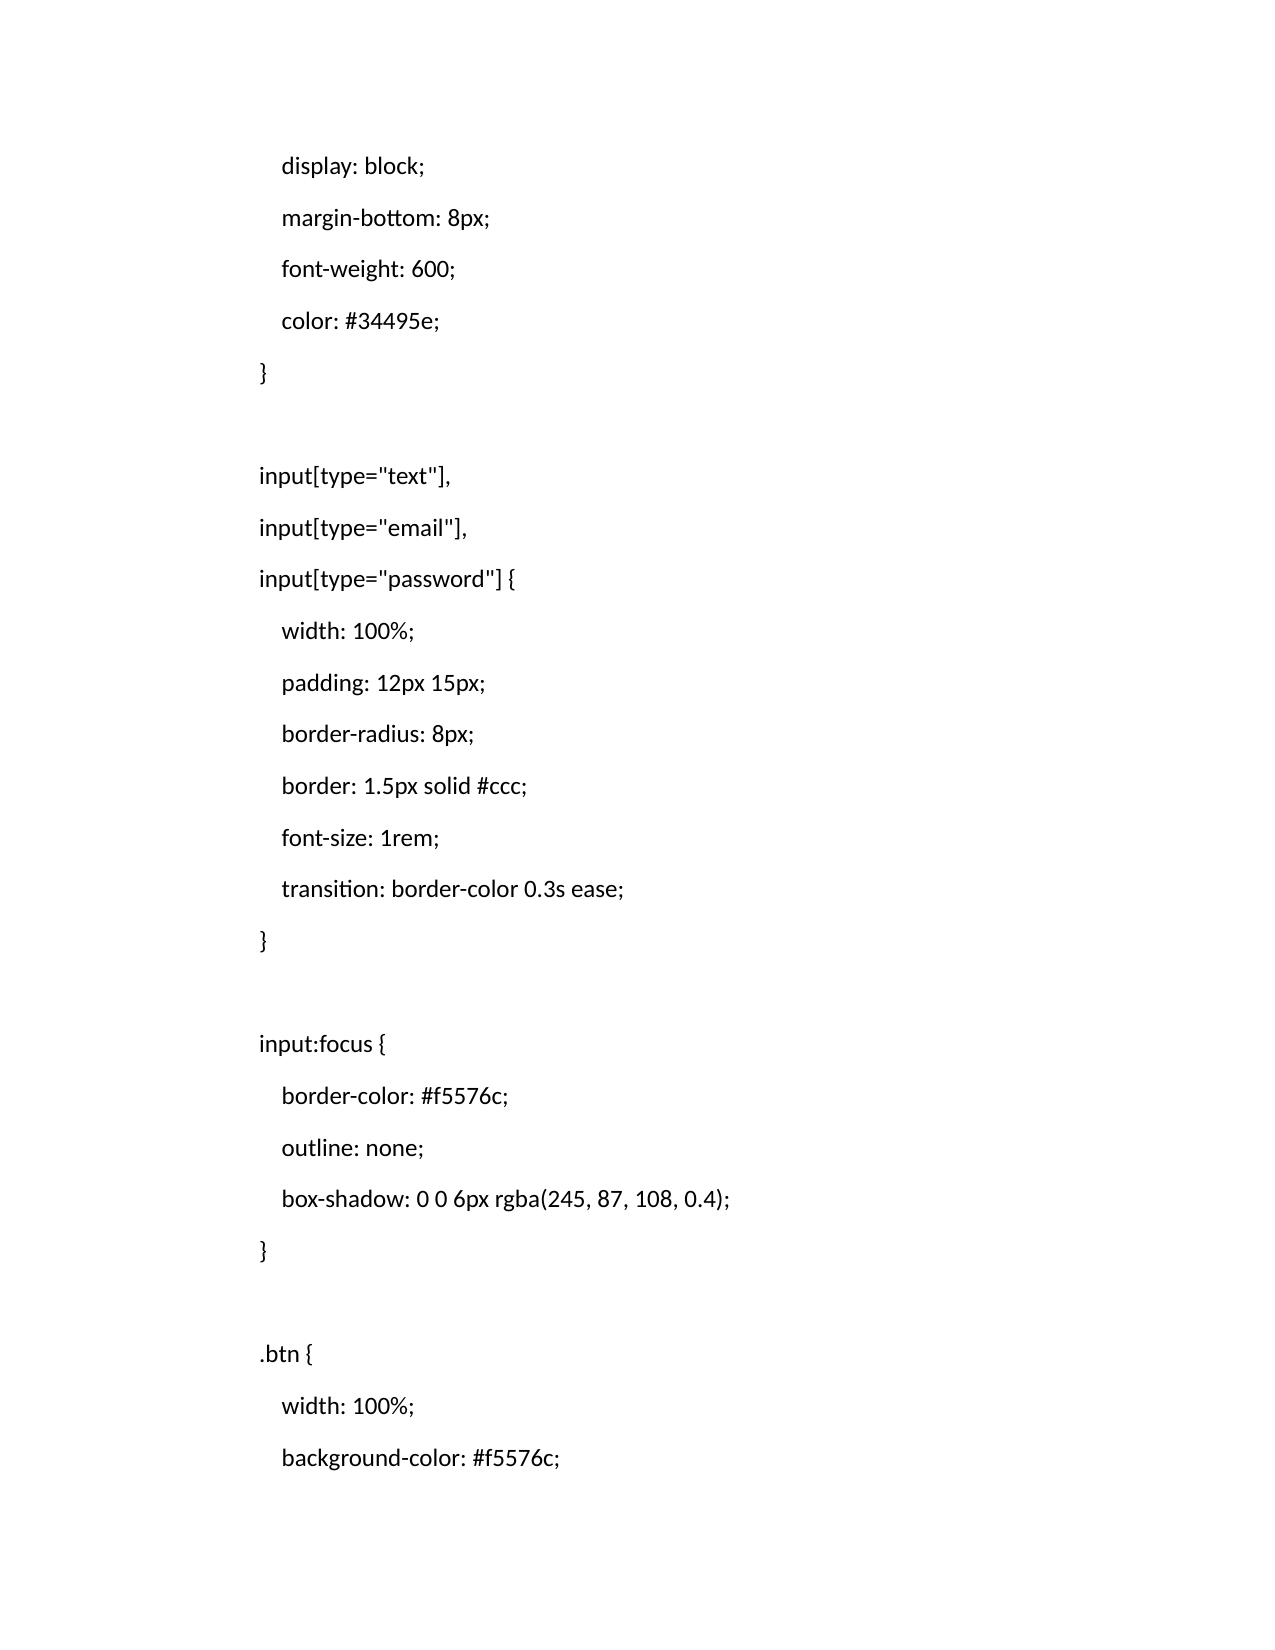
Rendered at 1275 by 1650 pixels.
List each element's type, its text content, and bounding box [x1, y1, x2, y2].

text font-size: 1rem; [150, 822, 1125, 852]
text .btn { [150, 1338, 1125, 1369]
text padding: 12px 15px; [150, 667, 1125, 697]
text outline: none; [150, 1132, 1125, 1162]
text color: #34495e; [150, 305, 1125, 336]
text input:focus { [150, 1028, 1125, 1059]
text border: 1.5px solid #ccc; [150, 770, 1125, 801]
text margin-bottom: 8px; [150, 202, 1125, 232]
text } [150, 925, 1125, 956]
text width: 100%; [150, 1390, 1125, 1421]
text input[type="password"] { [150, 563, 1125, 594]
text font-weight: 600; [150, 253, 1125, 284]
text input[type="email"], [150, 512, 1125, 542]
text transition: border-color 0.3s ease; [150, 873, 1125, 904]
text display: block; [150, 150, 1125, 181]
text } [150, 1235, 1125, 1266]
text border-radius: 8px; [150, 718, 1125, 749]
text border-color: #f5576c; [150, 1080, 1125, 1111]
text background-color: #f5576c; [150, 1442, 1125, 1472]
text width: 100%; [150, 615, 1125, 646]
text } [150, 357, 1125, 387]
text input[type="text"], [150, 460, 1125, 491]
text box-shadow: 0 0 6px rgba(245, 87, 108, 0.4); [150, 1183, 1125, 1214]
